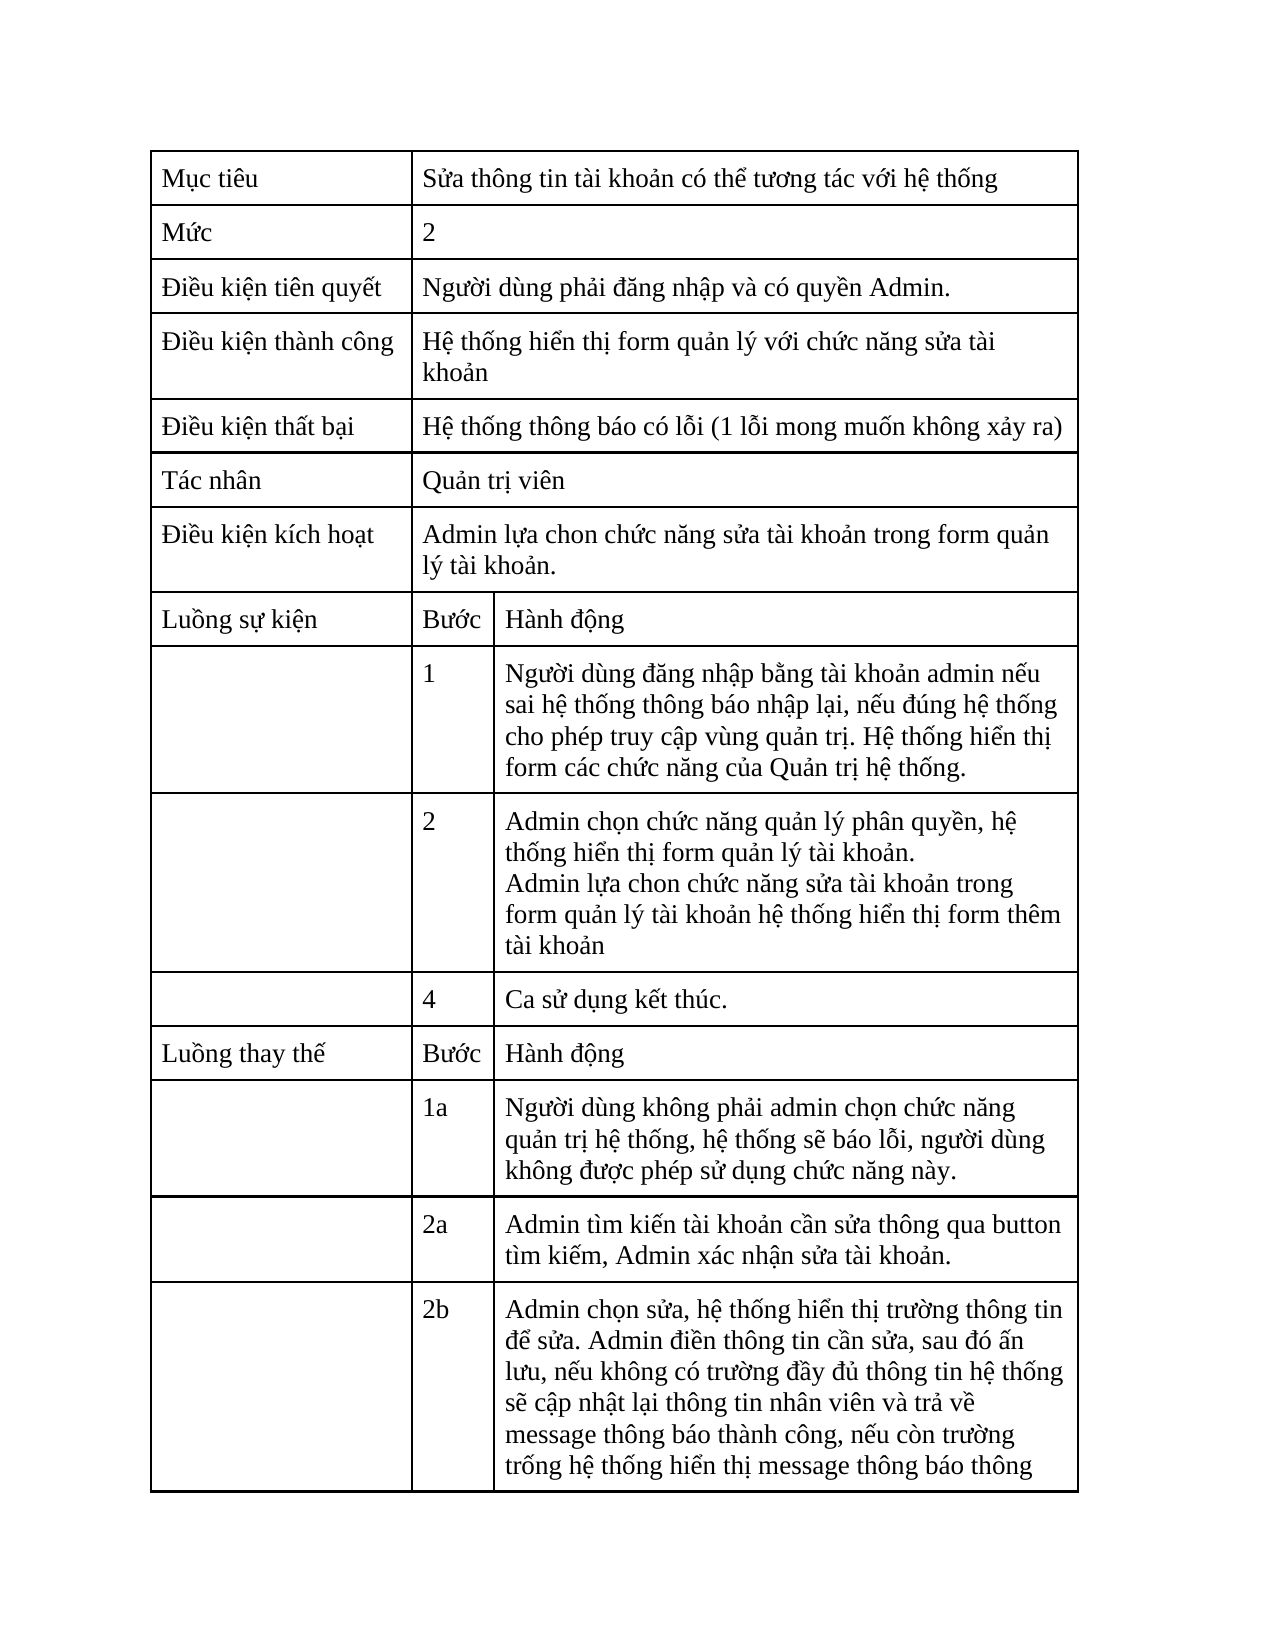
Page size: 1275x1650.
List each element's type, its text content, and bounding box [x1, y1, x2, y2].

table_cell Admin lựa chon chức năng sửa tài khoản trong form quản lý tài khoản. [413, 508, 1077, 591]
table_cell Mục tiêu [152, 152, 411, 204]
table_cell Ca sử dụng kết thúc. [495, 973, 1077, 1025]
table_cell [152, 1198, 411, 1281]
table_cell [152, 973, 411, 1025]
table_cell Mức [152, 206, 411, 258]
table_cell Điều kiện kích hoạt [152, 508, 411, 591]
table_cell Người dùng đăng nhập bằng tài khoản admin nếu sai hệ thống thông báo nhập lại, nếu đúng hệ thống cho phép truy cập vùng quản trị. Hệ thống hiển thị form các chức năng của Quản trị hệ thống. [495, 647, 1077, 792]
table_cell Luồng sự kiện [152, 593, 411, 645]
table_cell 1 [413, 647, 493, 792]
table_cell Luồng thay thế [152, 1027, 411, 1079]
table_cell 2a [413, 1198, 493, 1281]
table_cell Hệ thống thông báo có lỗi (1 lỗi mong muốn không xảy ra) [413, 400, 1077, 451]
table_cell Quản trị viên [413, 454, 1077, 506]
table_cell 4 [413, 973, 493, 1025]
table_cell 2 [413, 794, 493, 971]
table_cell Hành động [495, 593, 1077, 645]
table_cell 2b [413, 1283, 493, 1490]
table_cell Điều kiện tiên quyết [152, 260, 411, 312]
table_cell Điều kiện thành công [152, 314, 411, 397]
table_cell Tác nhân [152, 454, 411, 506]
table_cell 1a [413, 1081, 493, 1195]
table_cell Hành động [495, 1027, 1077, 1079]
table_cell [152, 794, 411, 971]
table_cell [152, 647, 411, 792]
table_cell Điều kiện thất bại [152, 400, 411, 451]
table_cell Sửa thông tin tài khoản có thể tương tác với hệ thống [413, 152, 1077, 204]
table_cell Hệ thống hiển thị form quản lý với chức năng sửa tài khoản [413, 314, 1077, 397]
table_cell [152, 1283, 411, 1490]
table_cell Bước [413, 1027, 493, 1079]
table_cell Admin tìm kiến tài khoản cần sửa thông qua button tìm kiếm, Admin xác nhận sửa tài khoản. [495, 1198, 1077, 1281]
table_cell Người dùng không phải admin chọn chức năng quản trị hệ thống, hệ thống sẽ báo lỗi, người dùng không được phép sử dụng chức năng này. [495, 1081, 1077, 1195]
table_cell Người dùng phải đăng nhập và có quyền Admin. [413, 260, 1077, 312]
table_cell [152, 1081, 411, 1195]
table_cell Bước [413, 593, 493, 645]
table_cell 2 [413, 206, 1077, 258]
table_cell Admin chọn chức năng quản lý phân quyền, hệ thống hiển thị form quản lý tài khoản. Admin lựa chon chức năng sửa tài khoản trong form quản lý tài khoản hệ thống hiển thị form thêm tài khoản [495, 794, 1077, 971]
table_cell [495, 1283, 1077, 1490]
